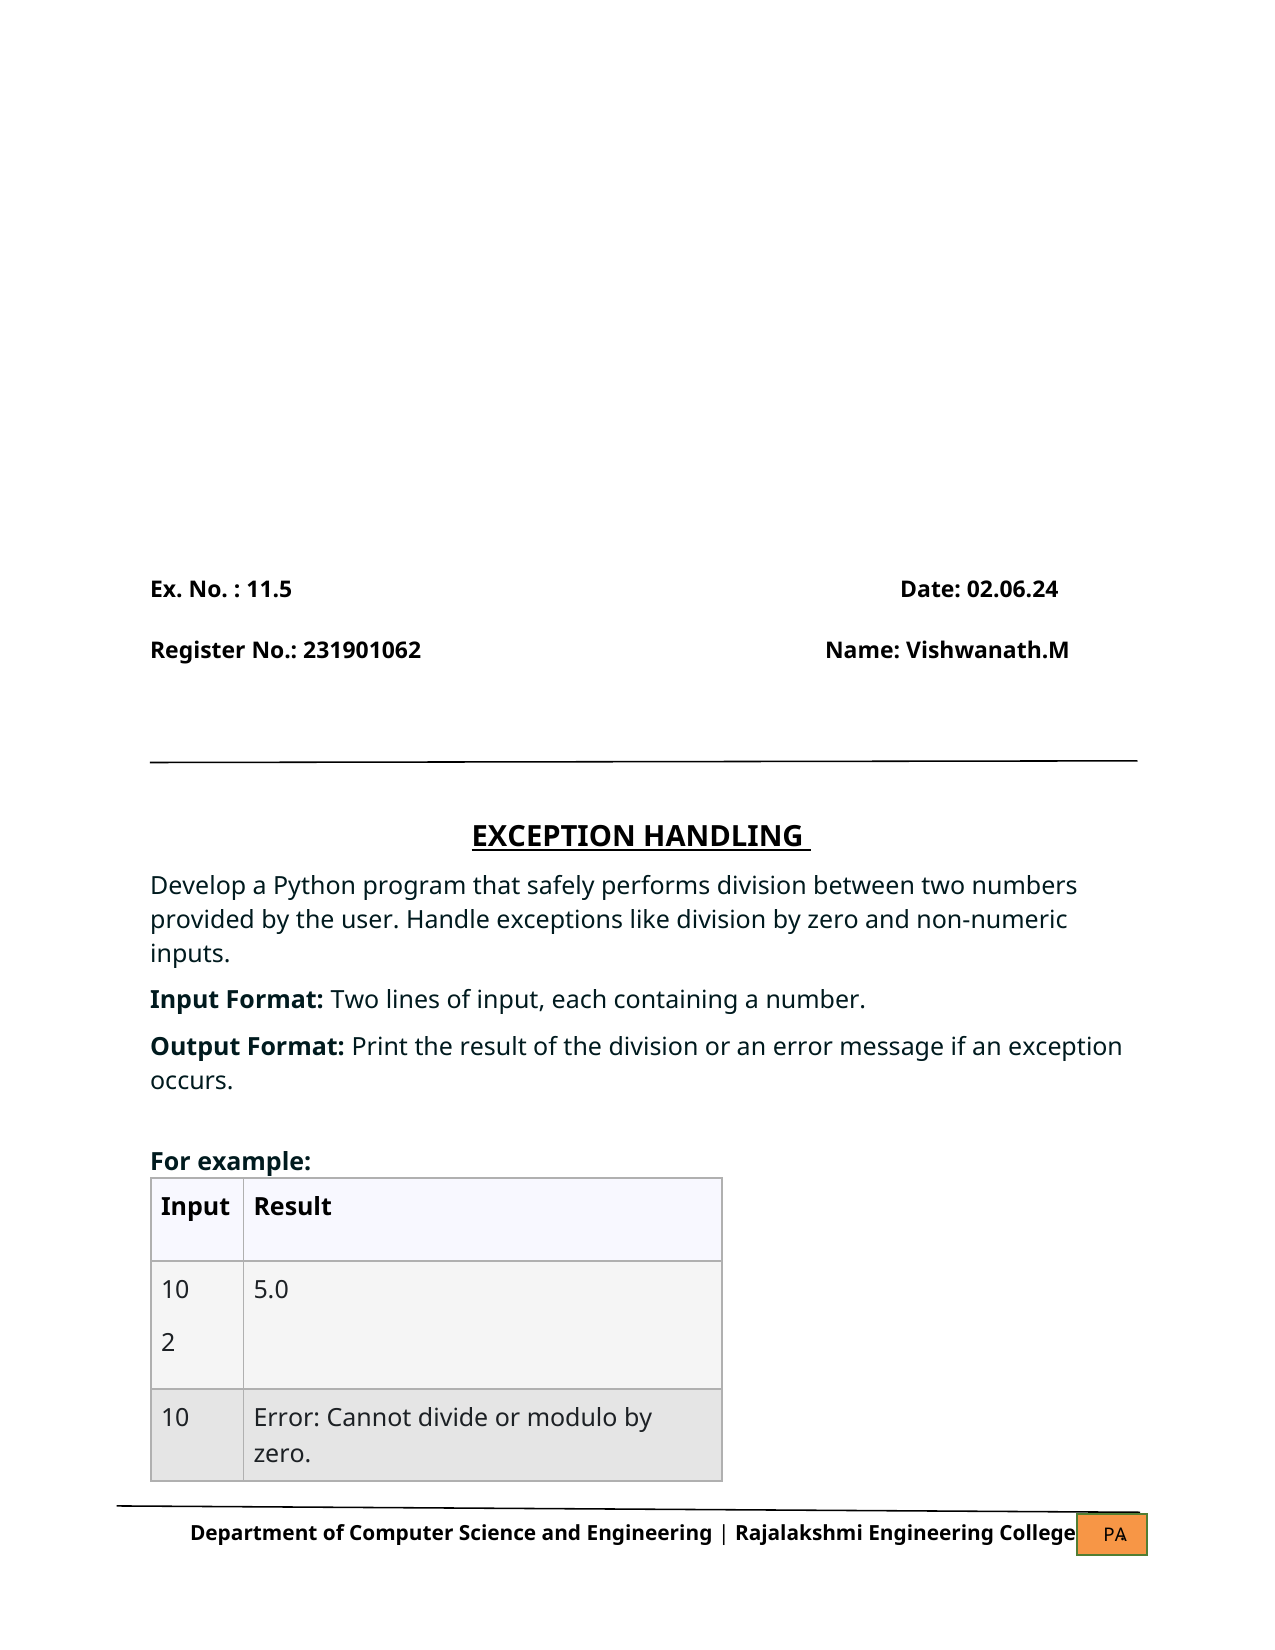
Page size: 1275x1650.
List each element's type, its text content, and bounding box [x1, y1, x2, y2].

text Input Format: Two lines of input, each containing a number. [150, 982, 1125, 1016]
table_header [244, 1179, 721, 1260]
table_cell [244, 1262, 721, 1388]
text EXCEPTION HANDLING [150, 815, 1125, 855]
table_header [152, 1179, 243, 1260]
text Register No.: 231901062 Name: Vishwanath.M [150, 634, 1125, 665]
text For example: [150, 1109, 1125, 1177]
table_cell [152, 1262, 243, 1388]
text Ex. No. : 11.5 Date: 02.06.24 [150, 573, 1125, 605]
text Develop a Python program that safely performs division between two numbers provided by the user. Handle exceptions like division by zero and non-numeric inputs. [150, 867, 1125, 969]
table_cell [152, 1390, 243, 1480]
text Output Format: Print the result of the division or an error message if an exception occurs. [150, 1028, 1125, 1097]
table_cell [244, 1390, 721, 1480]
